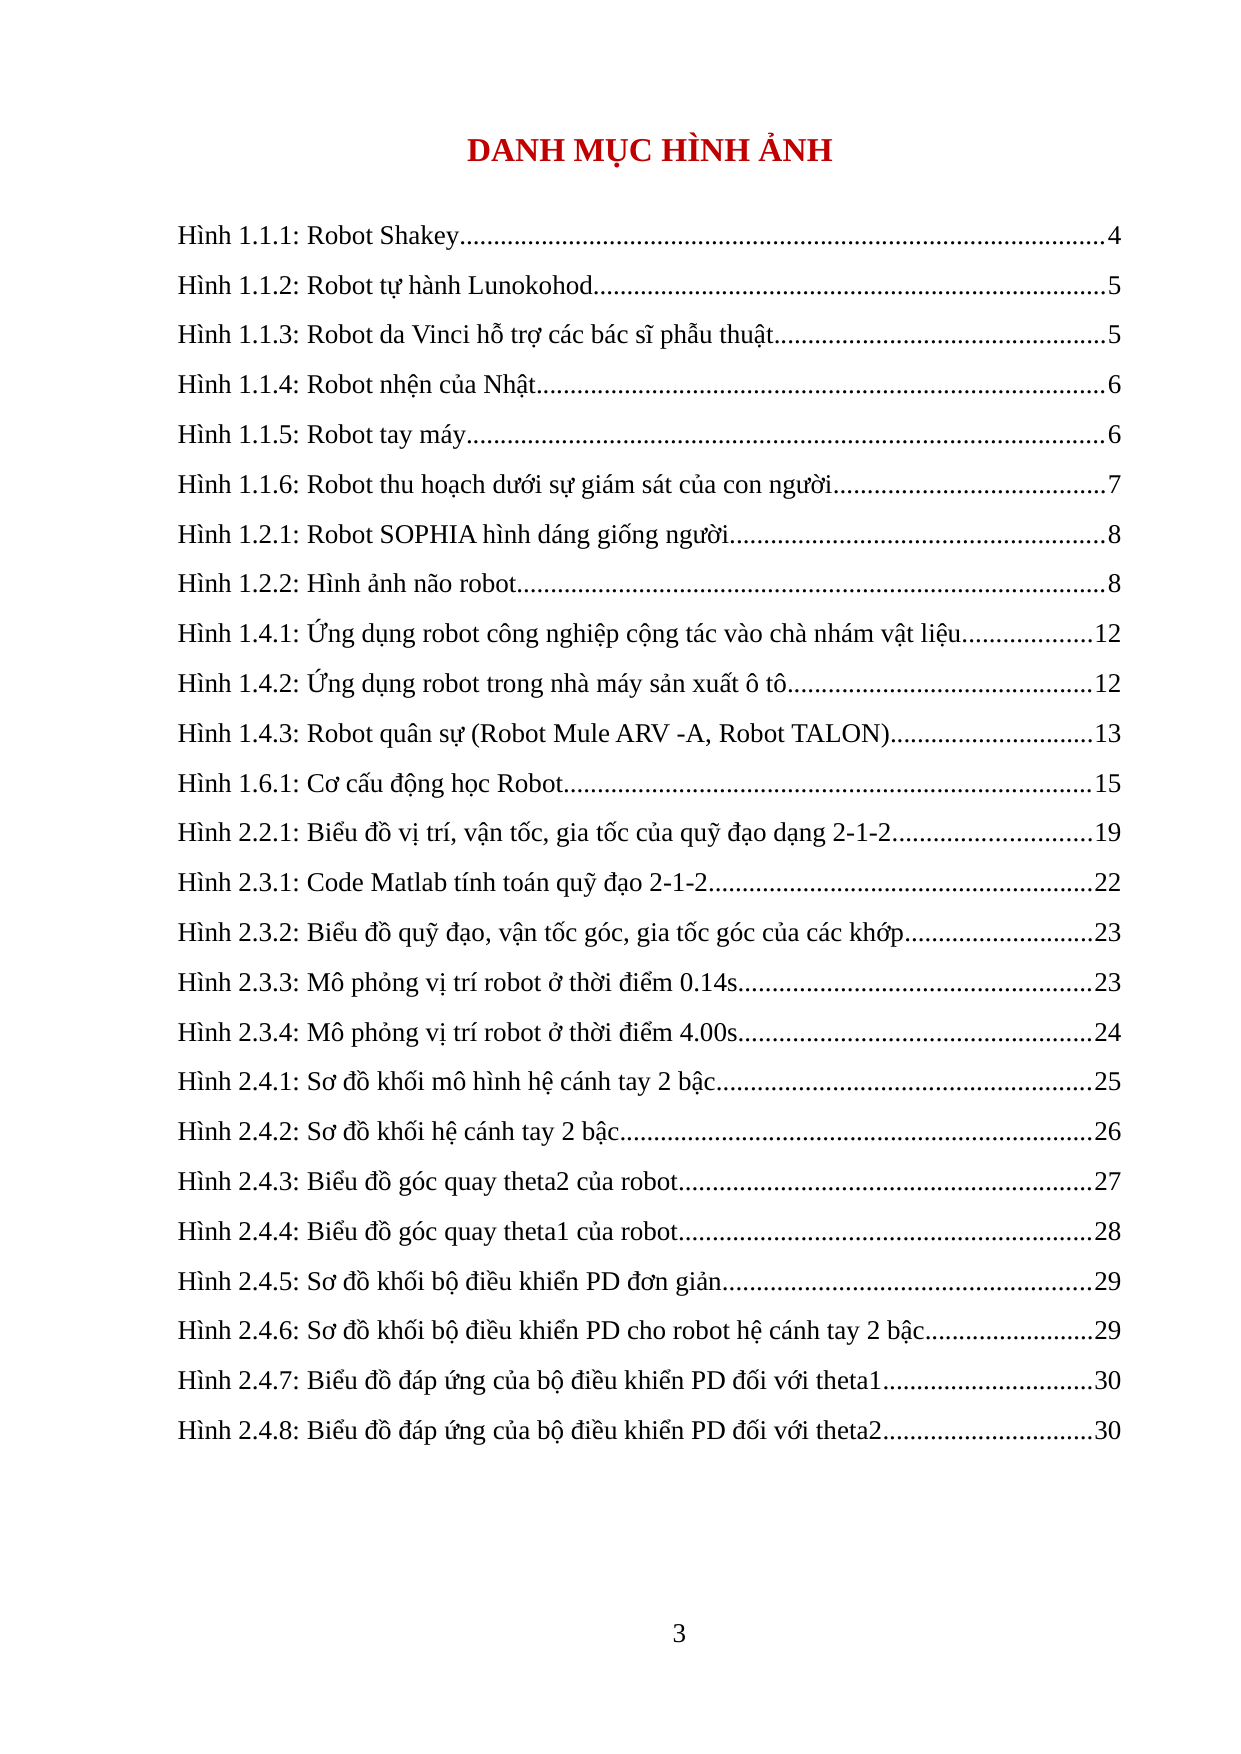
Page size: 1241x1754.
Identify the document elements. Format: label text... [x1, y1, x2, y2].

text Hình 1.2.1: Robot SOPHIA hình dáng giống người 8 [177, 518, 1122, 549]
text Hình 2.3.1: Code Matlab tính toán quỹ đạo 2-1-2 22 [177, 866, 1122, 897]
text Hình 1.6.1: Cơ cấu động học Robot 15 [177, 767, 1122, 798]
text Hình 1.1.1: Robot Shakey 4 [177, 219, 1122, 250]
text Hình 2.4.3: Biểu đồ góc quay theta2 của robot 27 [177, 1165, 1122, 1196]
text Hình 1.1.6: Robot thu hoạch dưới sự giám sát của con người 7 [177, 468, 1122, 499]
text Hình 2.4.6: Sơ đồ khối bộ điều khiển PD cho robot hệ cánh tay 2 bậc 29 [177, 1314, 1122, 1346]
text Hình 1.1.2: Robot tự hành Lunokohod 5 [177, 269, 1122, 300]
text Hình 1.4.2: Ứng dụng robot trong nhà máy sản xuất ô tô 12 [177, 667, 1122, 698]
text Hình 1.4.1: Ứng dụng robot công nghiệp cộng tác vào chà nhám vật liệu 12 [177, 617, 1122, 648]
text Hình 1.1.3: Robot da Vinci hỗ trợ các bác sĩ phẫu thuật 5 [177, 318, 1122, 350]
text Hình 2.4.5: Sơ đồ khối bộ điều khiển PD đơn giản 29 [177, 1264, 1122, 1296]
text Hình 1.1.5: Robot tay máy 6 [177, 418, 1122, 449]
list DANH MỤC HÌNH ẢNH [177, 131, 1122, 169]
text Hình 2.4.1: Sơ đồ khối mô hình hệ cánh tay 2 bậc 25 [177, 1065, 1122, 1097]
text Hình 2.4.2: Sơ đồ khối hệ cánh tay 2 bậc 26 [177, 1115, 1122, 1146]
text Hình 1.4.3: Robot quân sự (Robot Mule ARV -A, Robot TALON) 13 [177, 717, 1122, 748]
text Hình 2.4.4: Biểu đồ góc quay theta1 của robot 28 [177, 1215, 1122, 1246]
text Hình 2.4.7: Biểu đồ đáp ứng của bộ điều khiển PD đối với theta1 30 [177, 1364, 1122, 1395]
text Hình 2.3.4: Mô phỏng vị trí robot ở thời điểm 4.00s 24 [177, 1016, 1122, 1047]
text Hình 1.2.2: Hình ảnh não robot 8 [177, 567, 1122, 599]
text Hình 2.2.1: Biểu đồ vị trí, vận tốc, gia tốc của quỹ đạo dạng 2-1-2 19 [177, 816, 1122, 848]
text Hình 2.3.3: Mô phỏng vị trí robot ở thời điểm 0.14s 23 [177, 966, 1122, 997]
text Hình 1.1.4: Robot nhện của Nhật 6 [177, 368, 1122, 399]
text Hình 2.3.2: Biểu đồ quỹ đạo, vận tốc góc, gia tốc góc của các khớp 23 [177, 916, 1122, 947]
text Hình 2.4.8: Biểu đồ đáp ứng của bộ điều khiển PD đối với theta2 30 [177, 1414, 1122, 1445]
